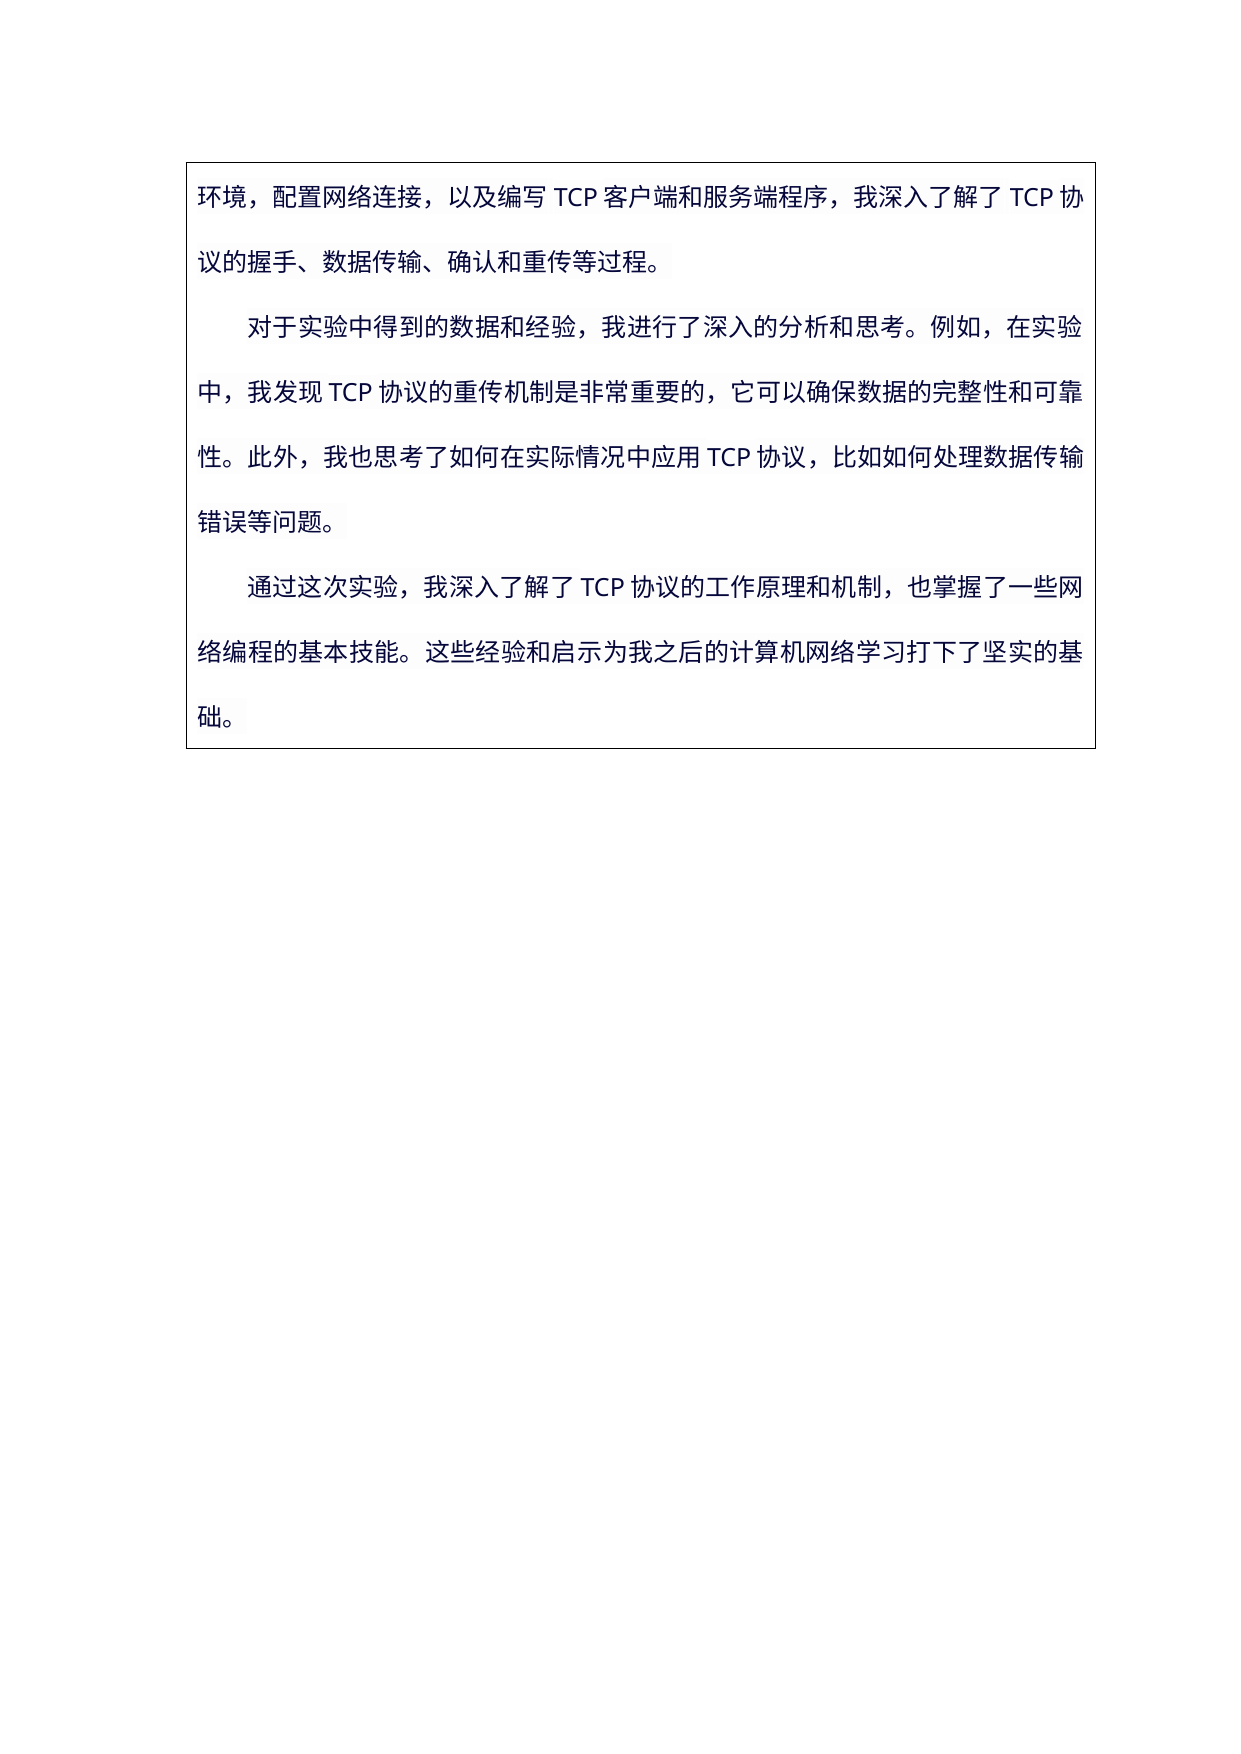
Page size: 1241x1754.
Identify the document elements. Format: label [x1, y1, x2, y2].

table_cell [187, 163, 1095, 748]
